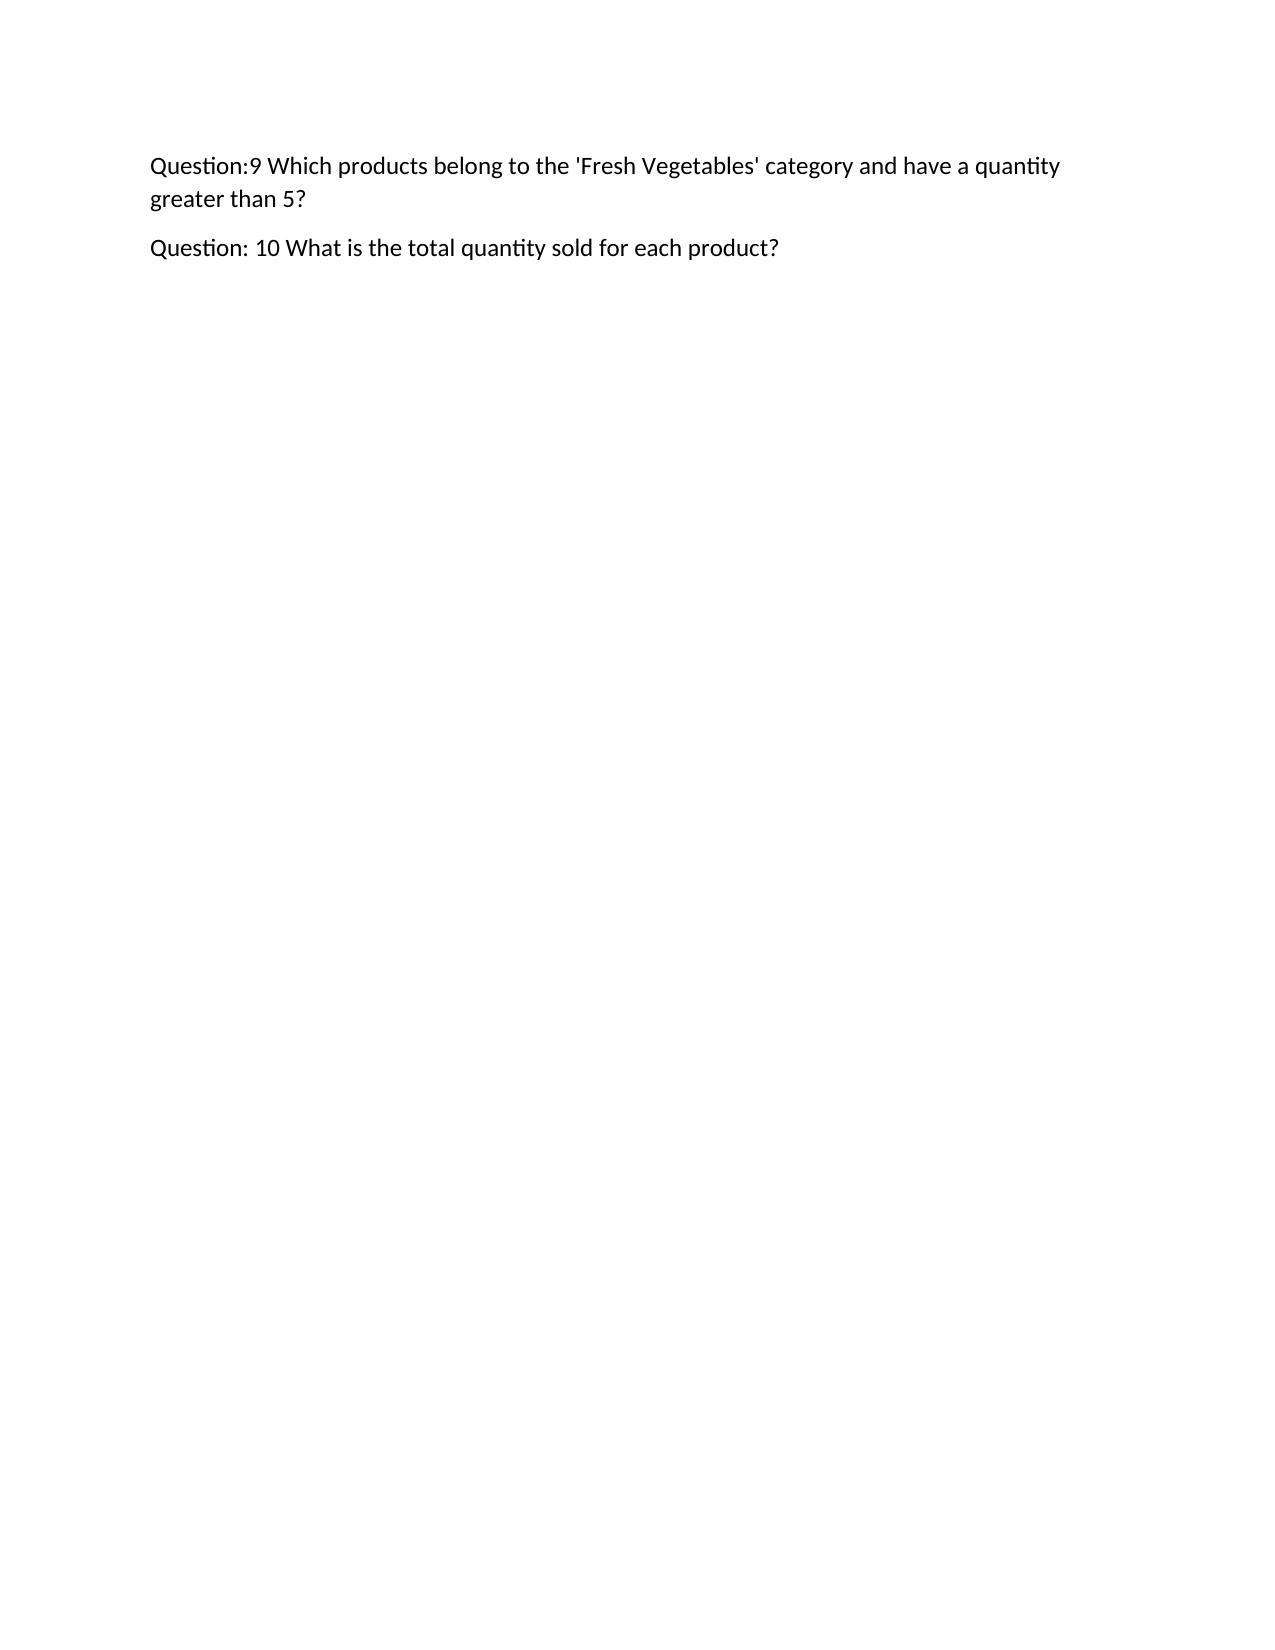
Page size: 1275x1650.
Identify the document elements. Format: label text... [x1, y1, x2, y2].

text Question:9 Which products belong to the 'Fresh Vegetables' category and have a quantity greater than 5? [150, 150, 1125, 213]
text Question: 10 What is the total quantity sold for each product? [150, 232, 1125, 263]
